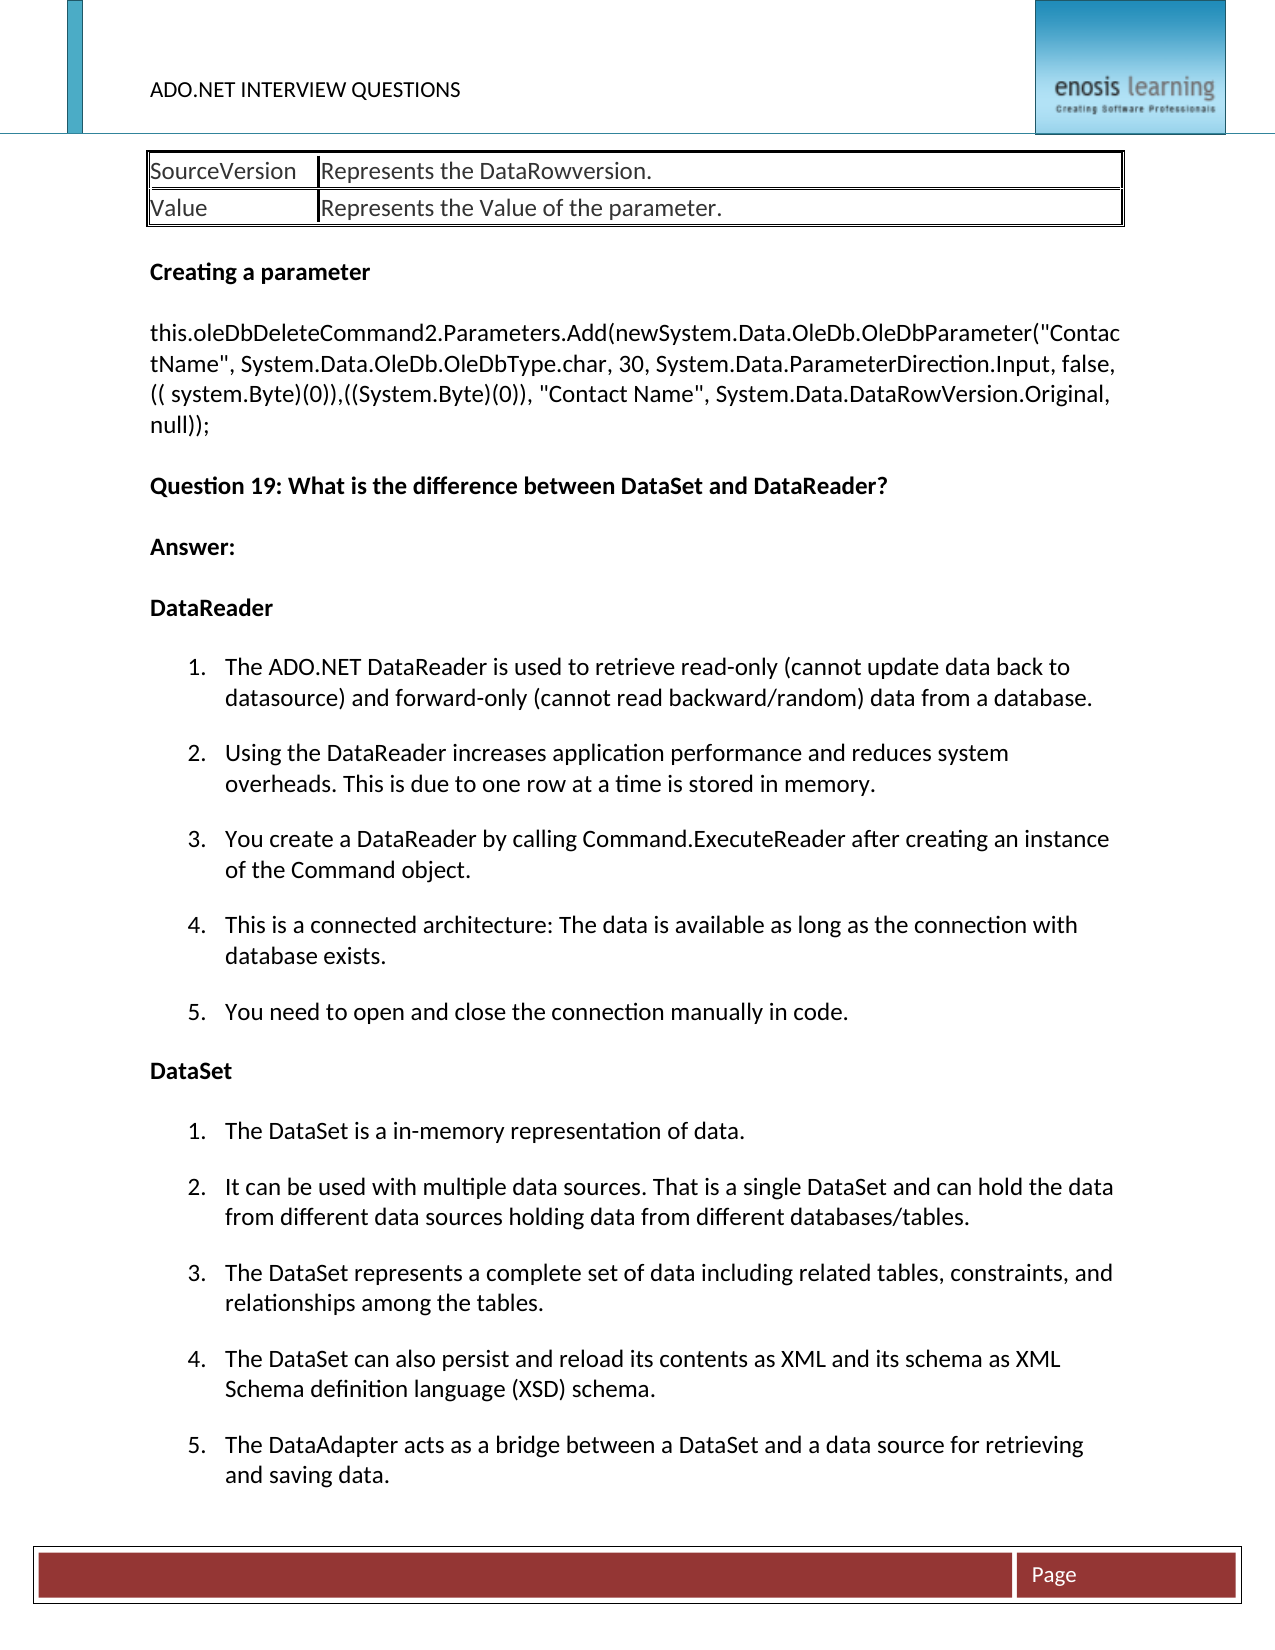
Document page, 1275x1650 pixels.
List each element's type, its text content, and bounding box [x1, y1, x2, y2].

list The DataAdapter acts as a bridge between a DataSet and a data source for retrieving and saving data. [187, 1429, 1125, 1490]
list You need to open and close the connection manually in code. [187, 996, 1125, 1026]
table_cell Represents the DataRowversion. [318, 153, 1121, 187]
list Using the DataReader increases application performance and reduces system overheads. This is due to one row at a time is stored in memory. [187, 738, 1125, 799]
table_cell Value [148, 187, 318, 224]
list You create a DataReader by calling Command.ExecuteReader after creating an instance of the Command object. [187, 824, 1125, 885]
list The ADO.NET DataReader is used to retrieve read-only (cannot update data back to datasource) and forward-only (cannot read backward/random) data from a database. [187, 652, 1125, 713]
picture [1036, 1, 1225, 133]
list This is a connected architecture: The data is available as long as the connection with database exists. [187, 910, 1125, 971]
text Creating a parameter this.oleDbDeleteCommand2.Parameters.Add(newSystem.Data.OleDb.OleDbParameter("ContactName", System.Data.OleDb.OleDbType.char, 30, System.Data.ParameterDirection.Input, false, (( system.Byte)(0)),((System.Byte)(0)), "Contact Name", System.Data.DataRowVersion.Original, null)); Question 19: What is the difference between DataSet and DataReader? Answer: DataReader [150, 256, 1125, 622]
list The DataSet is a in-memory representation of data. [187, 1115, 1125, 1146]
table_cell SourceVersion [150, 153, 318, 187]
list The DataSet represents a complete set of data including related tables, constraints, and relationships among the tables. [187, 1257, 1125, 1318]
text DataSet [150, 1055, 1125, 1086]
list The DataSet can also persist and reload its contents as XML and its schema as XML Schema definition language (XSD) schema. [187, 1343, 1125, 1404]
list It can be used with multiple data sources. That is a single DataSet and can hold the data from different data sources holding data from different databases/tables. [187, 1171, 1125, 1232]
table_cell Represents the Value of the parameter. [318, 187, 1123, 224]
